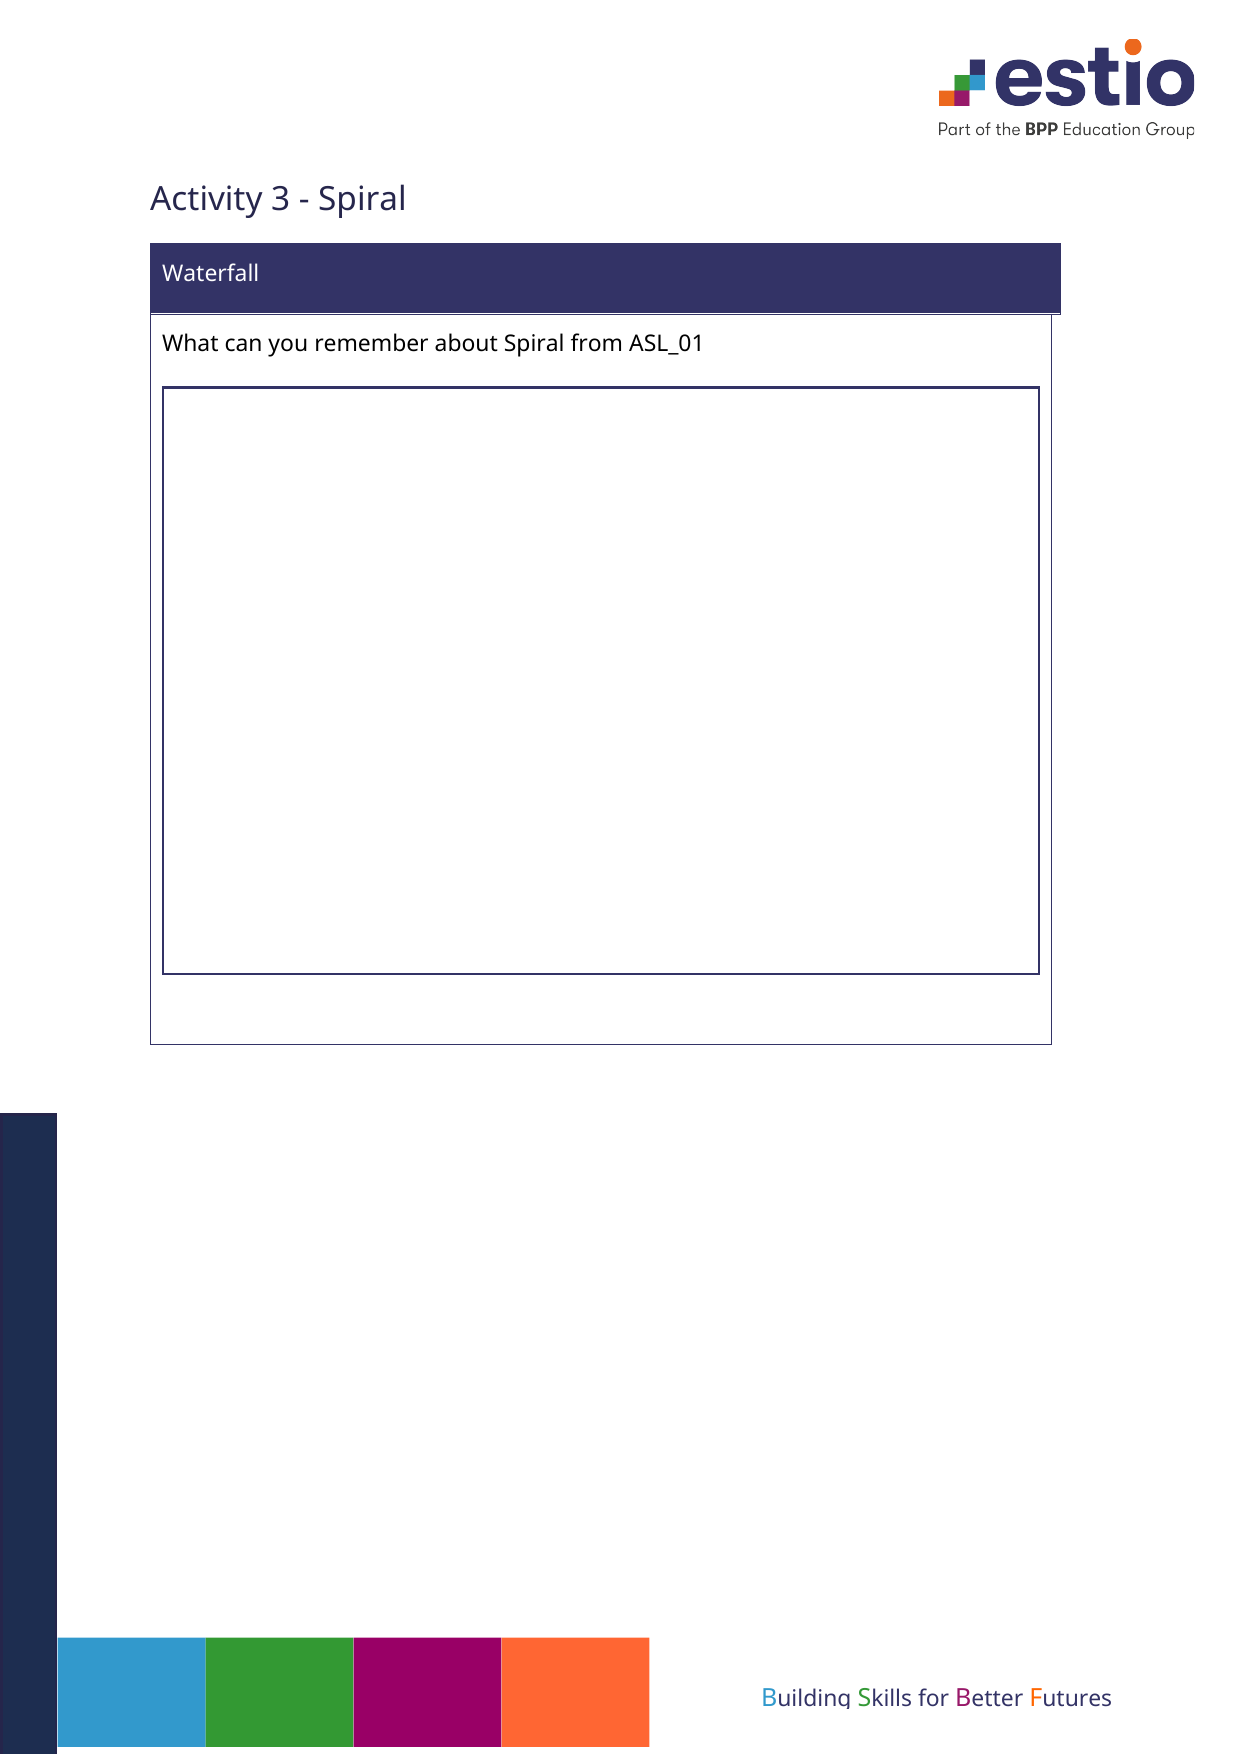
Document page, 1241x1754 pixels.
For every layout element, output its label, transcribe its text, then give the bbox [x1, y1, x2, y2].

subtitle Activity 3 - Spiral [150, 175, 1090, 220]
picture [939, 39, 1195, 139]
table_header Waterfall [151, 244, 1060, 313]
table_cell What can you remember about Spiral from ASL_01 [151, 315, 1051, 1044]
